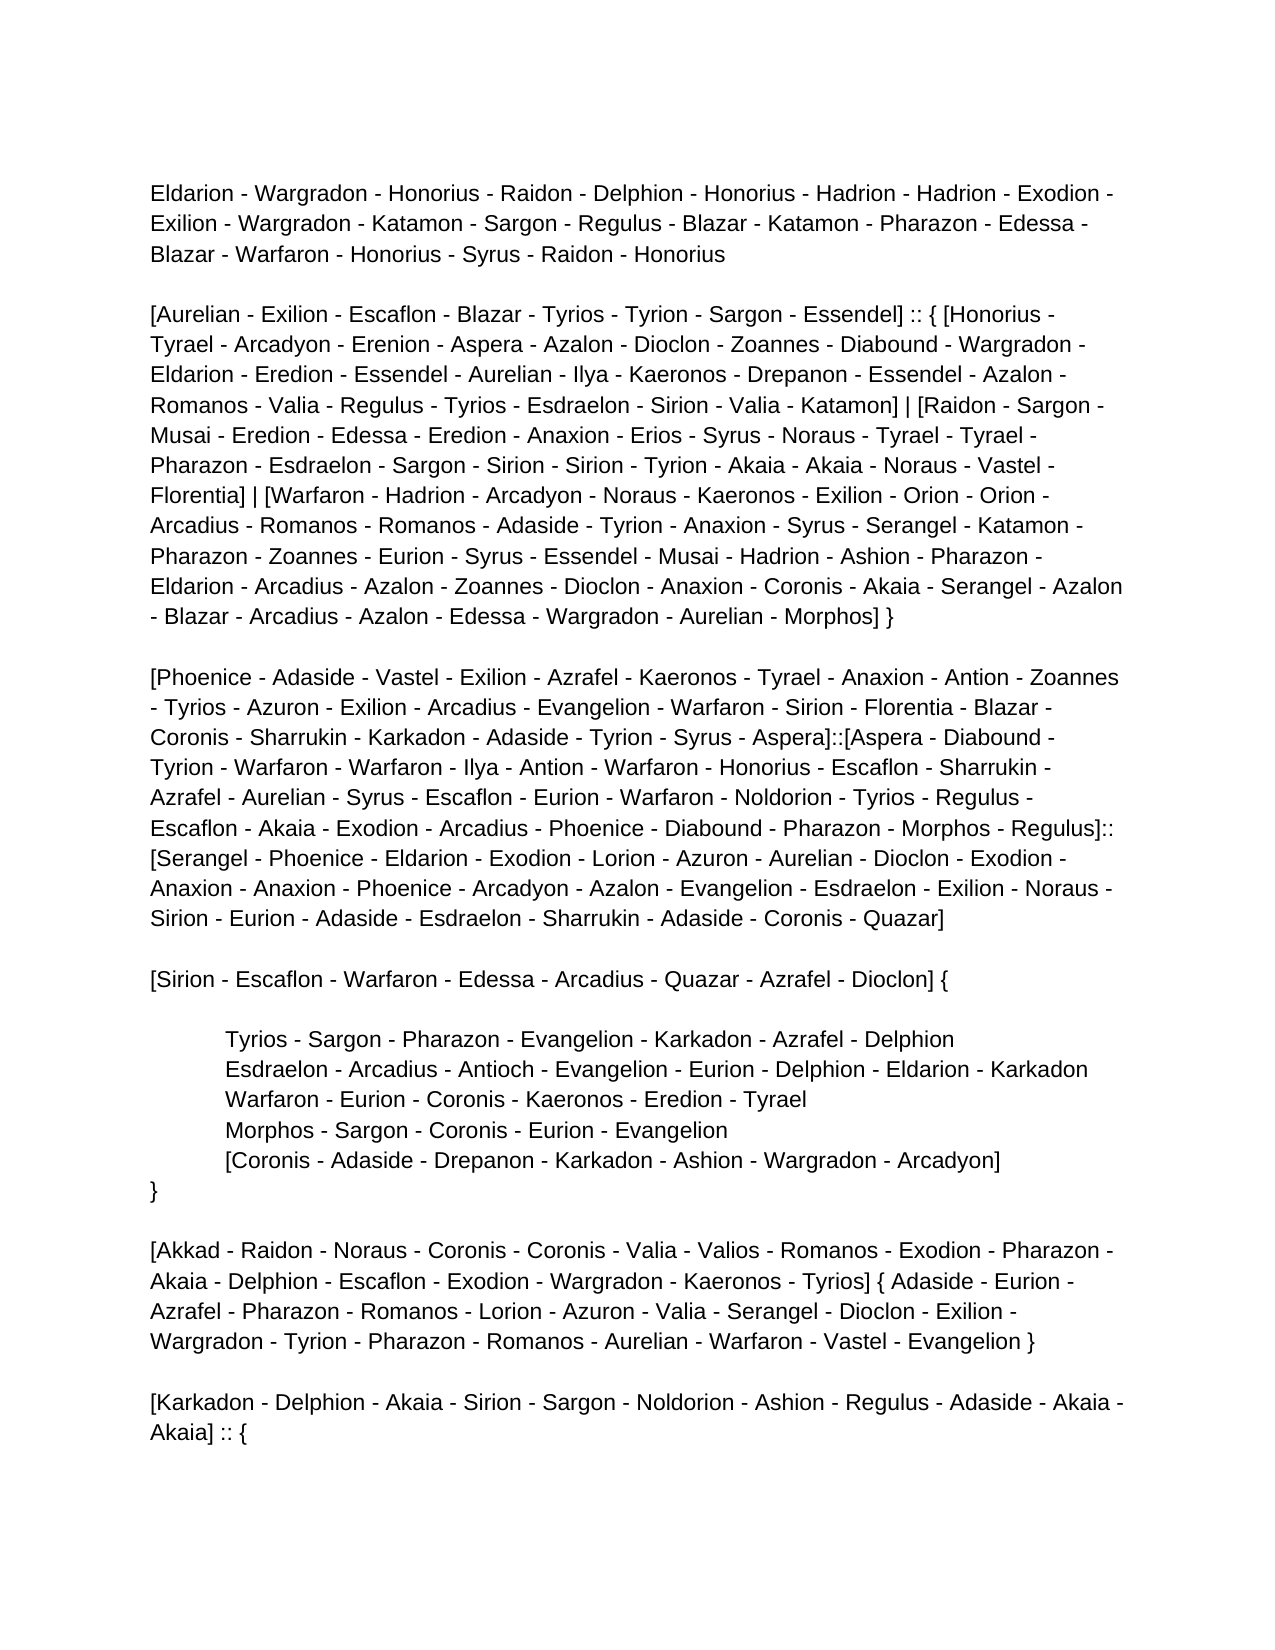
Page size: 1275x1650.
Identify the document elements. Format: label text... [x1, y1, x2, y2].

text [Coronis - Adaside - Drepanon - Karkadon - Ashion - Wargradon - Arcadyon] [150, 1147, 1125, 1173]
text Esdraelon - Arcadius - Antioch - Evangelion - Eurion - Delphion - Eldarion - Karkadon [150, 1056, 1125, 1083]
text } [150, 1177, 1125, 1203]
text Morphos - Sargon - Coronis - Eurion - Evangelion [150, 1117, 1125, 1143]
text [Aurelian - Exilion - Escaflon - Blazar - Tyrios - Tyrion - Sargon - Essendel] :: { [Honorius - Tyrael - Arcadyon - Erenion - Aspera - Azalon - Dioclon - Zoannes - Diabound - Wargradon - Eldarion - Eredion - Essendel - Aurelian - Ilya - Kaeronos - Drepanon - Essendel - Azalon - Romanos - Valia - Regulus - Tyrios - Esdraelon - Sirion - Valia - Katamon] | [Raidon - Sargon - Musai - Eredion - Edessa - Eredion - Anaxion - Erios - Syrus - Noraus - Tyrael - Tyrael - Pharazon - Esdraelon - Sargon - Sirion - Sirion - Tyrion - Akaia - Akaia - Noraus - Vastel - Florentia] | [Warfaron - Hadrion - Arcadyon - Noraus - Kaeronos - Exilion - Orion - Orion - Arcadius - Romanos - Romanos - Adaside - Tyrion - Anaxion - Syrus - Serangel - Katamon - Pharazon - Zoannes - Eurion - Syrus - Essendel - Musai - Hadrion - Ashion - Pharazon - Eldarion - Arcadius - Azalon - Zoannes - Dioclon - Anaxion - Coronis - Akaia - Serangel - Azalon - Blazar - Arcadius - Azalon - Edessa - Wargradon - Aurelian - Morphos] } [150, 301, 1125, 629]
text [Akkad - Raidon - Noraus - Coronis - Coronis - Valia - Valios - Romanos - Exodion - Pharazon - Akaia - Delphion - Escaflon - Exodion - Wargradon - Kaeronos - Tyrios] { Adaside - Eurion - Azrafel - Pharazon - Romanos - Lorion - Azuron - Valia - Serangel - Dioclon - Exilion - Wargradon - Tyrion - Pharazon - Romanos - Aurelian - Warfaron - Vastel - Evangelion } [150, 1237, 1125, 1354]
text [Phoenice - Adaside - Vastel - Exilion - Azrafel - Kaeronos - Tyrael - Anaxion - Antion - Zoannes - Tyrios - Azuron - Exilion - Arcadius - Evangelion - Warfaron - Sirion - Florentia - Blazar - Coronis - Sharrukin - Karkadon - Adaside - Tyrion - Syrus - Aspera]::[Aspera - Diabound - Tyrion - Warfaron - Warfaron - Ilya - Antion - Warfaron - Honorius - Escaflon - Sharrukin - Azrafel - Aurelian - Syrus - Escaflon - Eurion - Warfaron - Noldorion - Tyrios - Regulus - Escaflon - Akaia - Exodion - Arcadius - Phoenice - Diabound - Pharazon - Morphos - Regulus]::[Serangel - Phoenice - Eldarion - Exodion - Lorion - Azuron - Aurelian - Dioclon - Exodion - Anaxion - Anaxion - Phoenice - Arcadyon - Azalon - Evangelion - Esdraelon - Exilion - Noraus - Sirion - Eurion - Adaside - Esdraelon - Sharrukin - Adaside - Coronis - Quazar] [150, 663, 1125, 932]
text Eldarion - Wargradon - Honorius - Raidon - Delphion - Honorius - Hadrion - Hadrion - Exodion - Exilion - Wargradon - Katamon - Sargon - Regulus - Blazar - Katamon - Pharazon - Edessa - Blazar - Warfaron - Honorius - Syrus - Raidon - Honorius [150, 180, 1125, 267]
text Warfaron - Eurion - Coronis - Kaeronos - Eredion - Tyrael [150, 1086, 1125, 1113]
text Tyrios - Sargon - Pharazon - Evangelion - Karkadon - Azrafel - Delphion [150, 1026, 1125, 1052]
text [Karkadon - Delphion - Akaia - Sirion - Sargon - Noldorion - Ashion - Regulus - Adaside - Akaia - Akaia] :: { [150, 1388, 1125, 1445]
text [Sirion - Escaflon - Warfaron - Edessa - Arcadius - Quazar - Azrafel - Dioclon] { [150, 966, 1125, 992]
